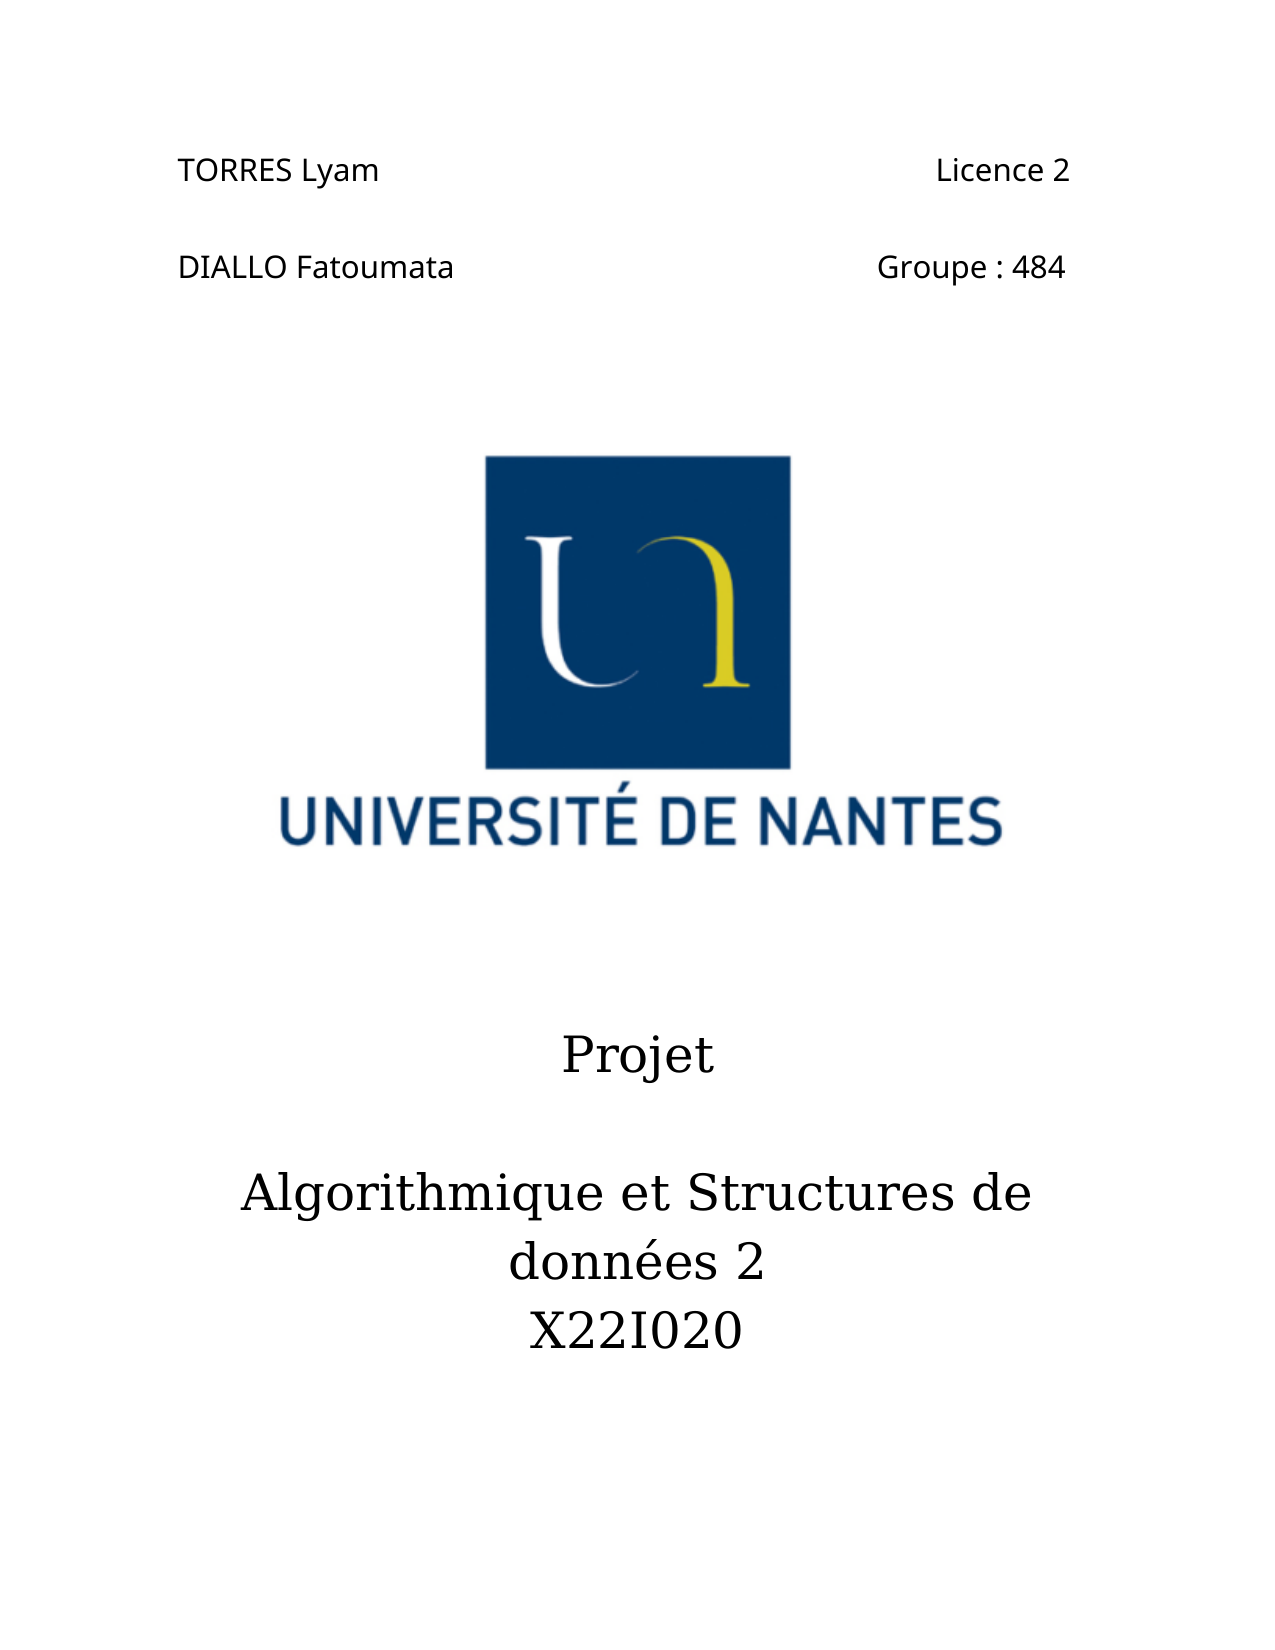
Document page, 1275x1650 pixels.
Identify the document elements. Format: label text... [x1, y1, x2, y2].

text X22I020 [177, 1298, 1098, 1358]
text Projet [177, 1023, 1098, 1083]
text DIALLO Fatoumata Groupe : 484 [177, 246, 1098, 288]
picture [256, 424, 1038, 864]
text Algorithmique et Structures de données 2 [177, 1161, 1098, 1289]
text TORRES Lyam Licence 2 [177, 148, 1098, 190]
